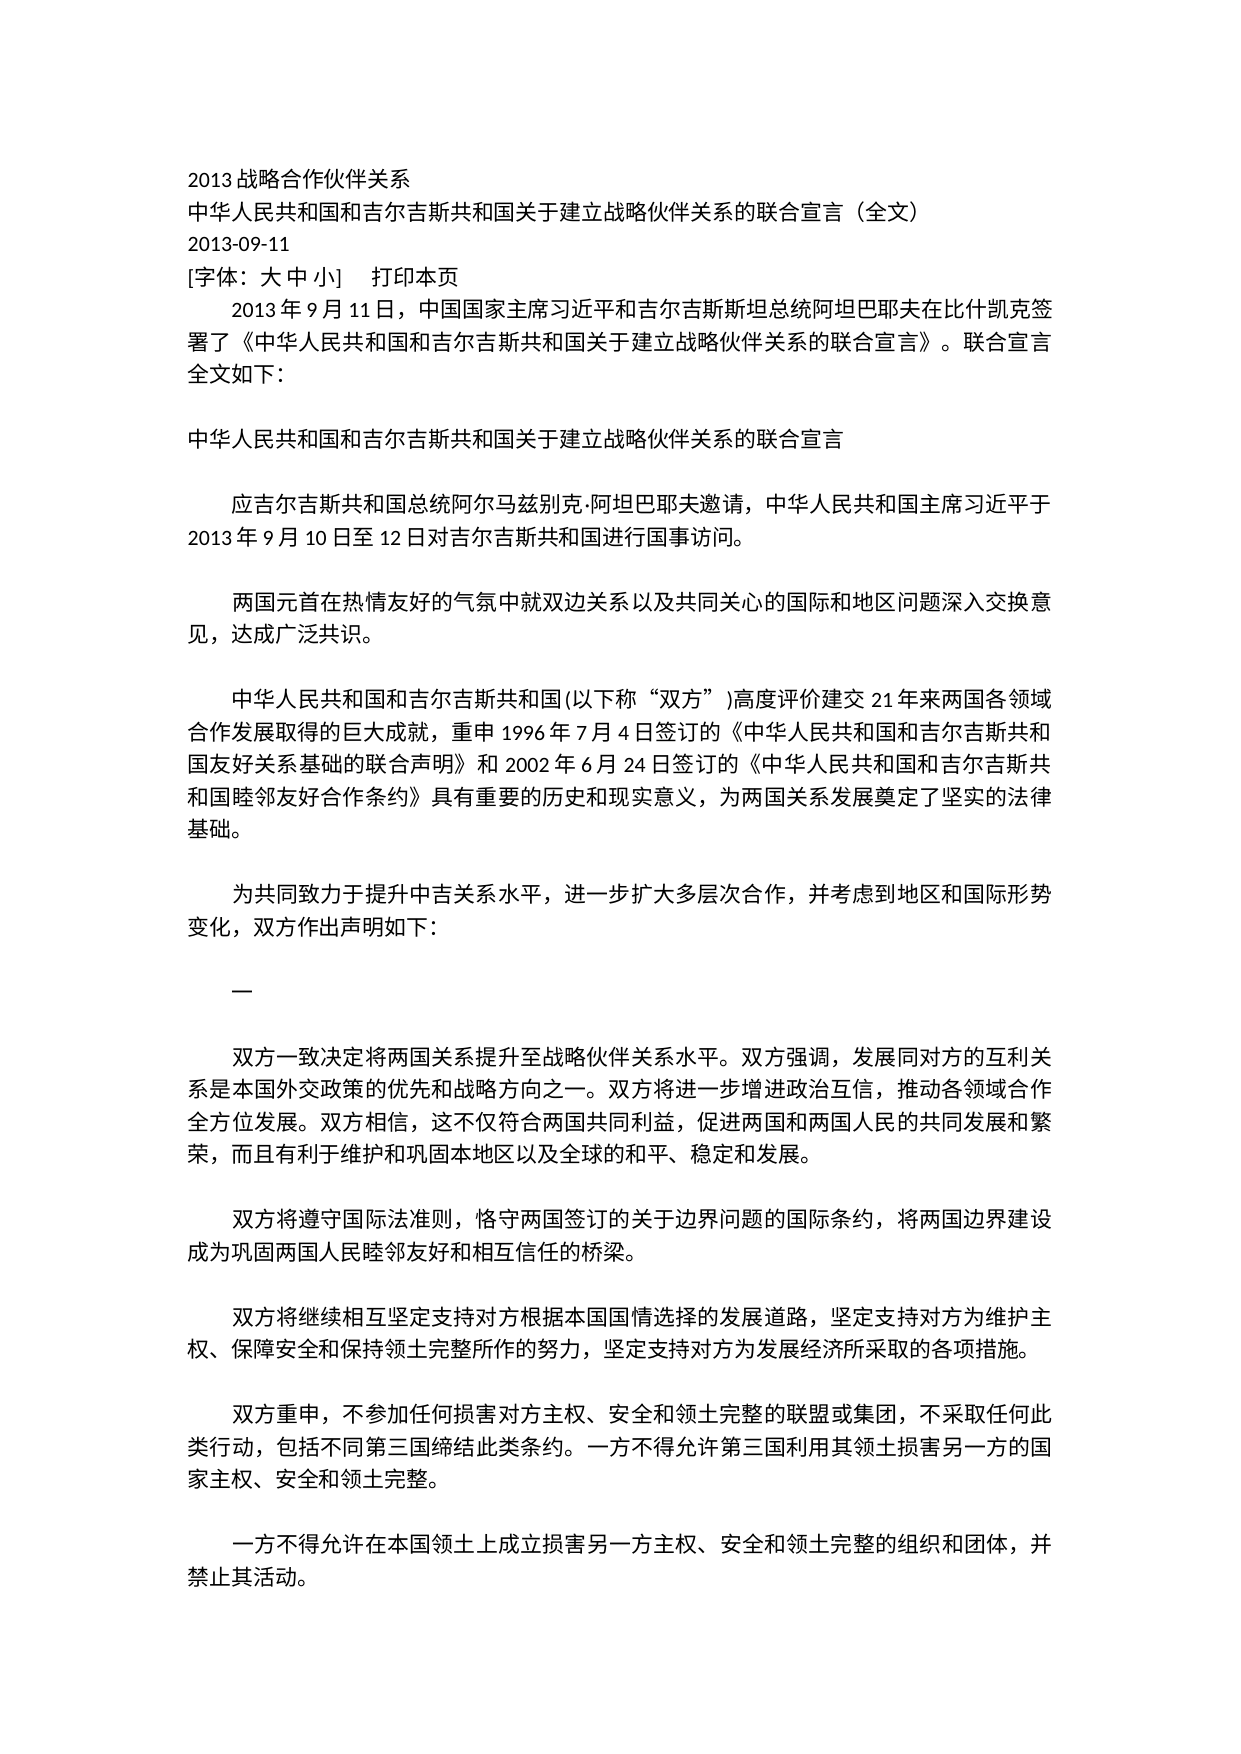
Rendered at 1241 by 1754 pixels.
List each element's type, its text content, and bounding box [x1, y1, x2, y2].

text 2013战略合作伙伴关系 [187, 162, 1053, 194]
text 应吉尔吉斯共和国总统阿尔马兹别克·阿坦巴耶夫邀请，中华人民共和国主席习近平于2013年9月10日至12日对吉尔吉斯共和国进行国事访问。 [187, 487, 1053, 552]
text [字体：大 中 小] 打印本页 [187, 259, 1053, 292]
text 两国元首在热情友好的气氛中就双边关系以及共同关心的国际和地区问题深入交换意见，达成广泛共识。 [187, 584, 1053, 649]
text 双方将继续相互坚定支持对方根据本国国情选择的发展道路，坚定支持对方为维护主权、保障安全和保持领土完整所作的努力，坚定支持对方为发展经济所采取的各项措施。 [187, 1299, 1053, 1364]
text 中华人民共和国和吉尔吉斯共和国关于建立战略伙伴关系的联合宣言 [187, 422, 1053, 454]
text 一 [187, 974, 1053, 1007]
text 中华人民共和国和吉尔吉斯共和国关于建立战略伙伴关系的联合宣言（全文） [187, 194, 1053, 227]
text 中华人民共和国和吉尔吉斯共和国(以下称“双方”)高度评价建交21年来两国各领域合作发展取得的巨大成就，重申1996年7月4日签订的《中华人民共和国和吉尔吉斯共和国友好关系基础的联合声明》和2002年6月24日签订的《中华人民共和国和吉尔吉斯共和国睦邻友好合作条约》具有重要的历史和现实意义，为两国关系发展奠定了坚实的法律基础。 [187, 682, 1053, 844]
text 双方将遵守国际法准则，恪守两国签订的关于边界问题的国际条约，将两国边界建设成为巩固两国人民睦邻友好和相互信任的桥梁。 [187, 1202, 1053, 1267]
text 双方一致决定将两国关系提升至战略伙伴关系水平。双方强调，发展同对方的互利关系是本国外交政策的优先和战略方向之一。双方将进一步增进政治互信，推动各领域合作全方位发展。双方相信，这不仅符合两国共同利益，促进两国和两国人民的共同发展和繁荣，而且有利于维护和巩固本地区以及全球的和平、稳定和发展。 [187, 1039, 1053, 1169]
text 一方不得允许在本国领土上成立损害另一方主权、安全和领土完整的组织和团体，并禁止其活动。 [187, 1527, 1053, 1592]
text 2013年9月11日，中国国家主席习近平和吉尔吉斯斯坦总统阿坦巴耶夫在比什凯克签署了《中华人民共和国和吉尔吉斯共和国关于建立战略伙伴关系的联合宣言》。联合宣言全文如下： [187, 292, 1053, 389]
text 为共同致力于提升中吉关系水平，进一步扩大多层次合作，并考虑到地区和国际形势变化，双方作出声明如下： [187, 877, 1053, 942]
text 双方重申，不参加任何损害对方主权、安全和领土完整的联盟或集团，不采取任何此类行动，包括不同第三国缔结此类条约。一方不得允许第三国利用其领土损害另一方的国家主权、安全和领土完整。 [187, 1397, 1053, 1494]
text 2013-09-11 [187, 227, 1053, 259]
